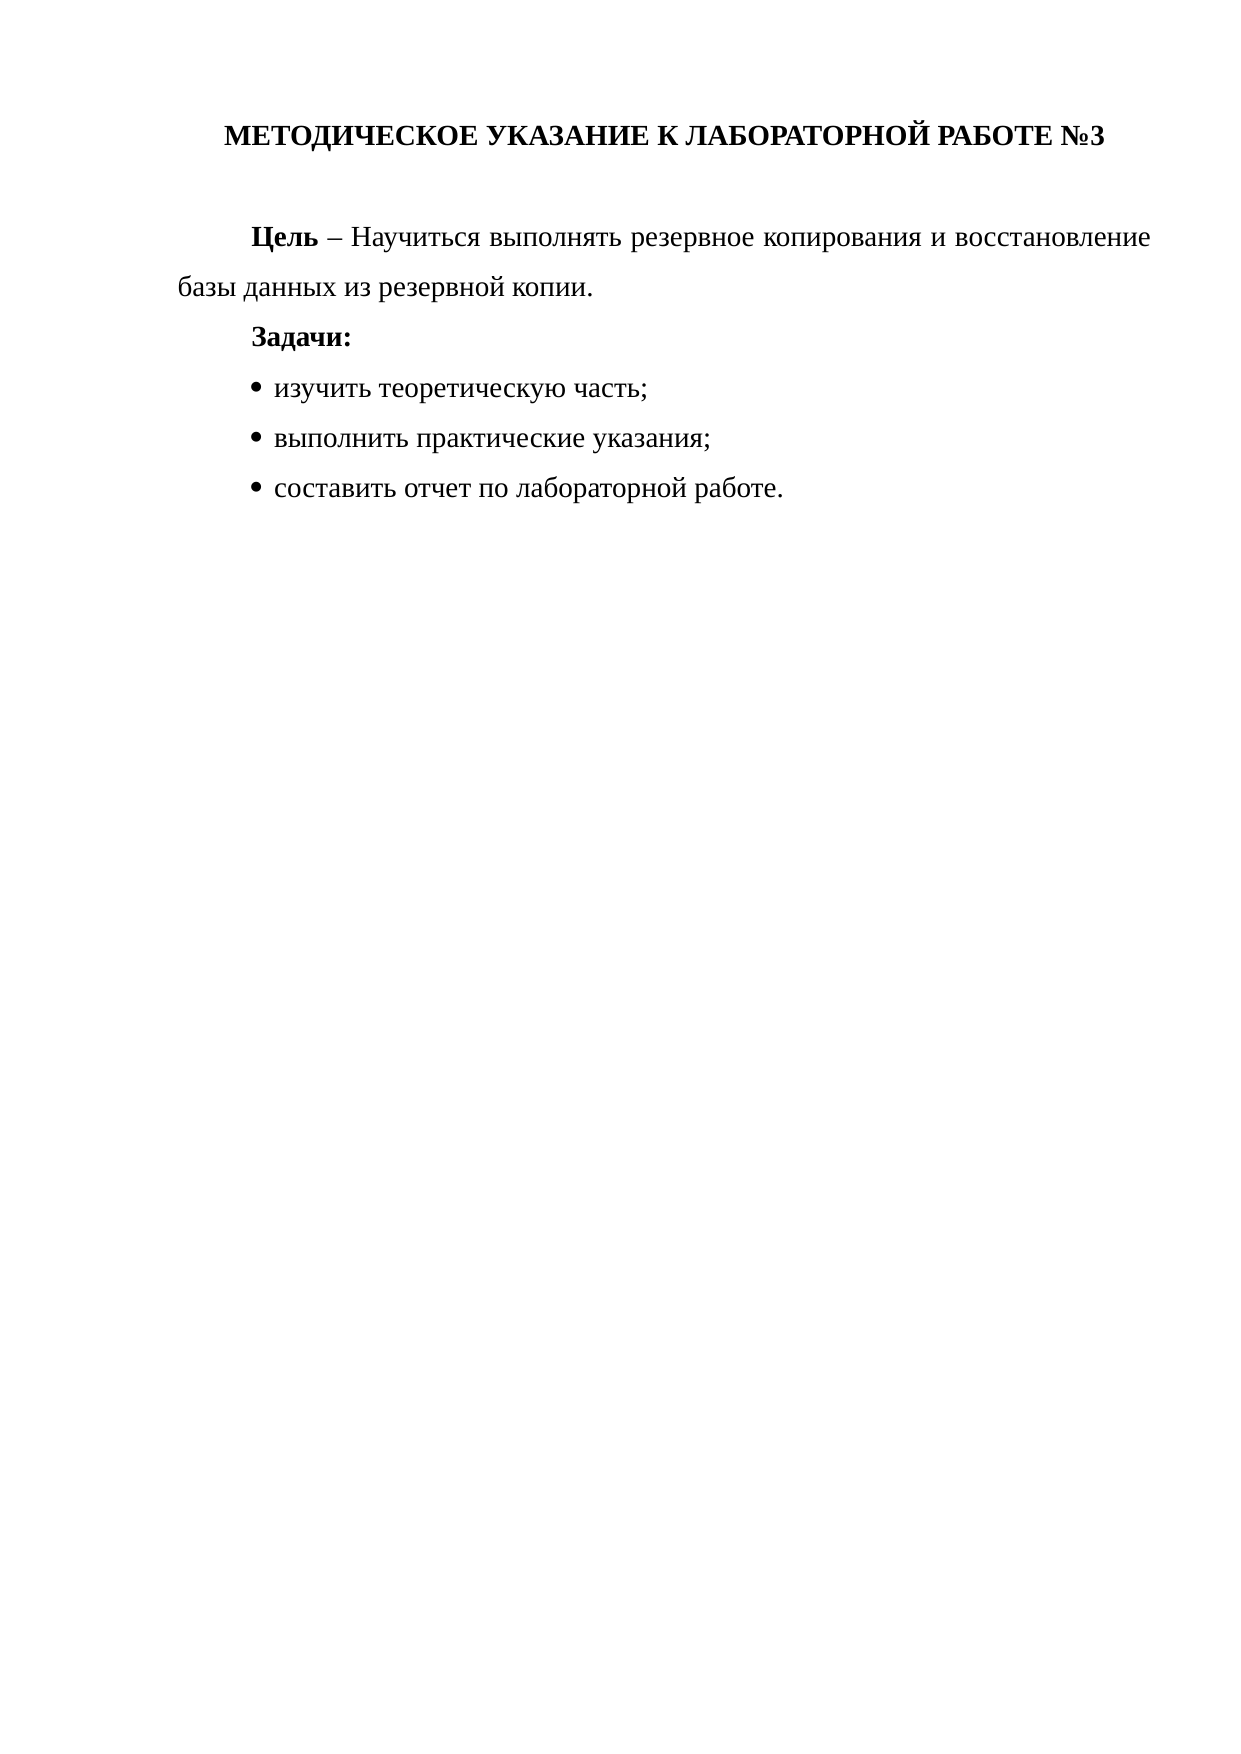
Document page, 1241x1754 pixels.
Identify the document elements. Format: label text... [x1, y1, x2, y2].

list выполнить практические указания; [177, 420, 1152, 454]
text Цель – Научиться выполнять резервное копирования и восстановление базы данных из резервной копии. [177, 219, 1152, 303]
list составить отчет по лабораторной работе. [177, 471, 1152, 504]
text МЕТОДИЧЕСКОЕ УКАЗАНИЕ К ЛАБОРАТОРНОЙ РАБОТЕ №3 [212, 118, 1116, 152]
text Задачи: [177, 319, 1152, 353]
list изучить теоретическую часть; [177, 370, 1152, 403]
